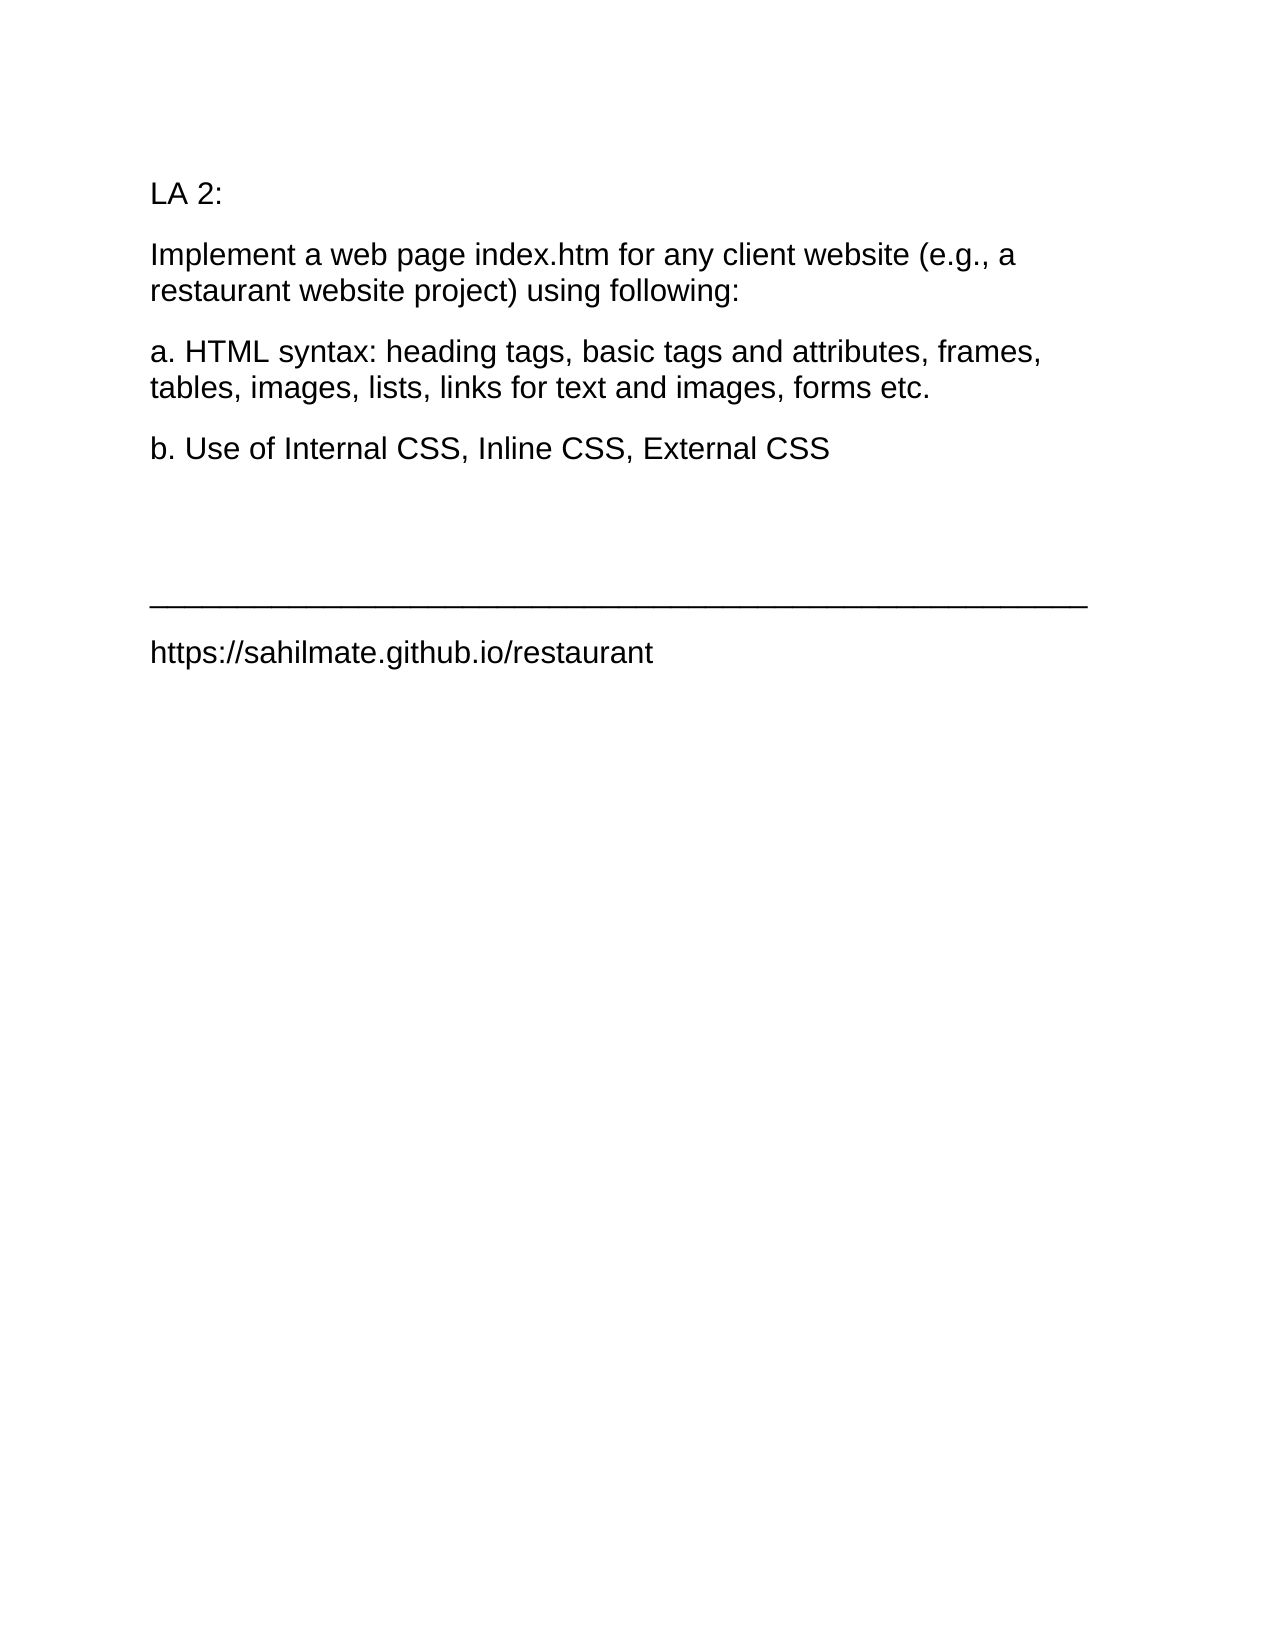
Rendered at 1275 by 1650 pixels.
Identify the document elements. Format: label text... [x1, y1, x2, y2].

text LA 2: [150, 175, 1125, 211]
text Implement a web page index.htm for any client website (e.g., a restaurant website project) using following: [150, 236, 1125, 308]
text a. HTML syntax: heading tags, basic tags and attributes, frames, tables, images, lists, links for text and images, forms etc. [150, 333, 1125, 405]
text b. Use of Internal CSS, Inline CSS, External CSS ______________________________________________________ [150, 430, 1125, 609]
text https://sahilmate.github.io/restaurant [150, 634, 1125, 670]
